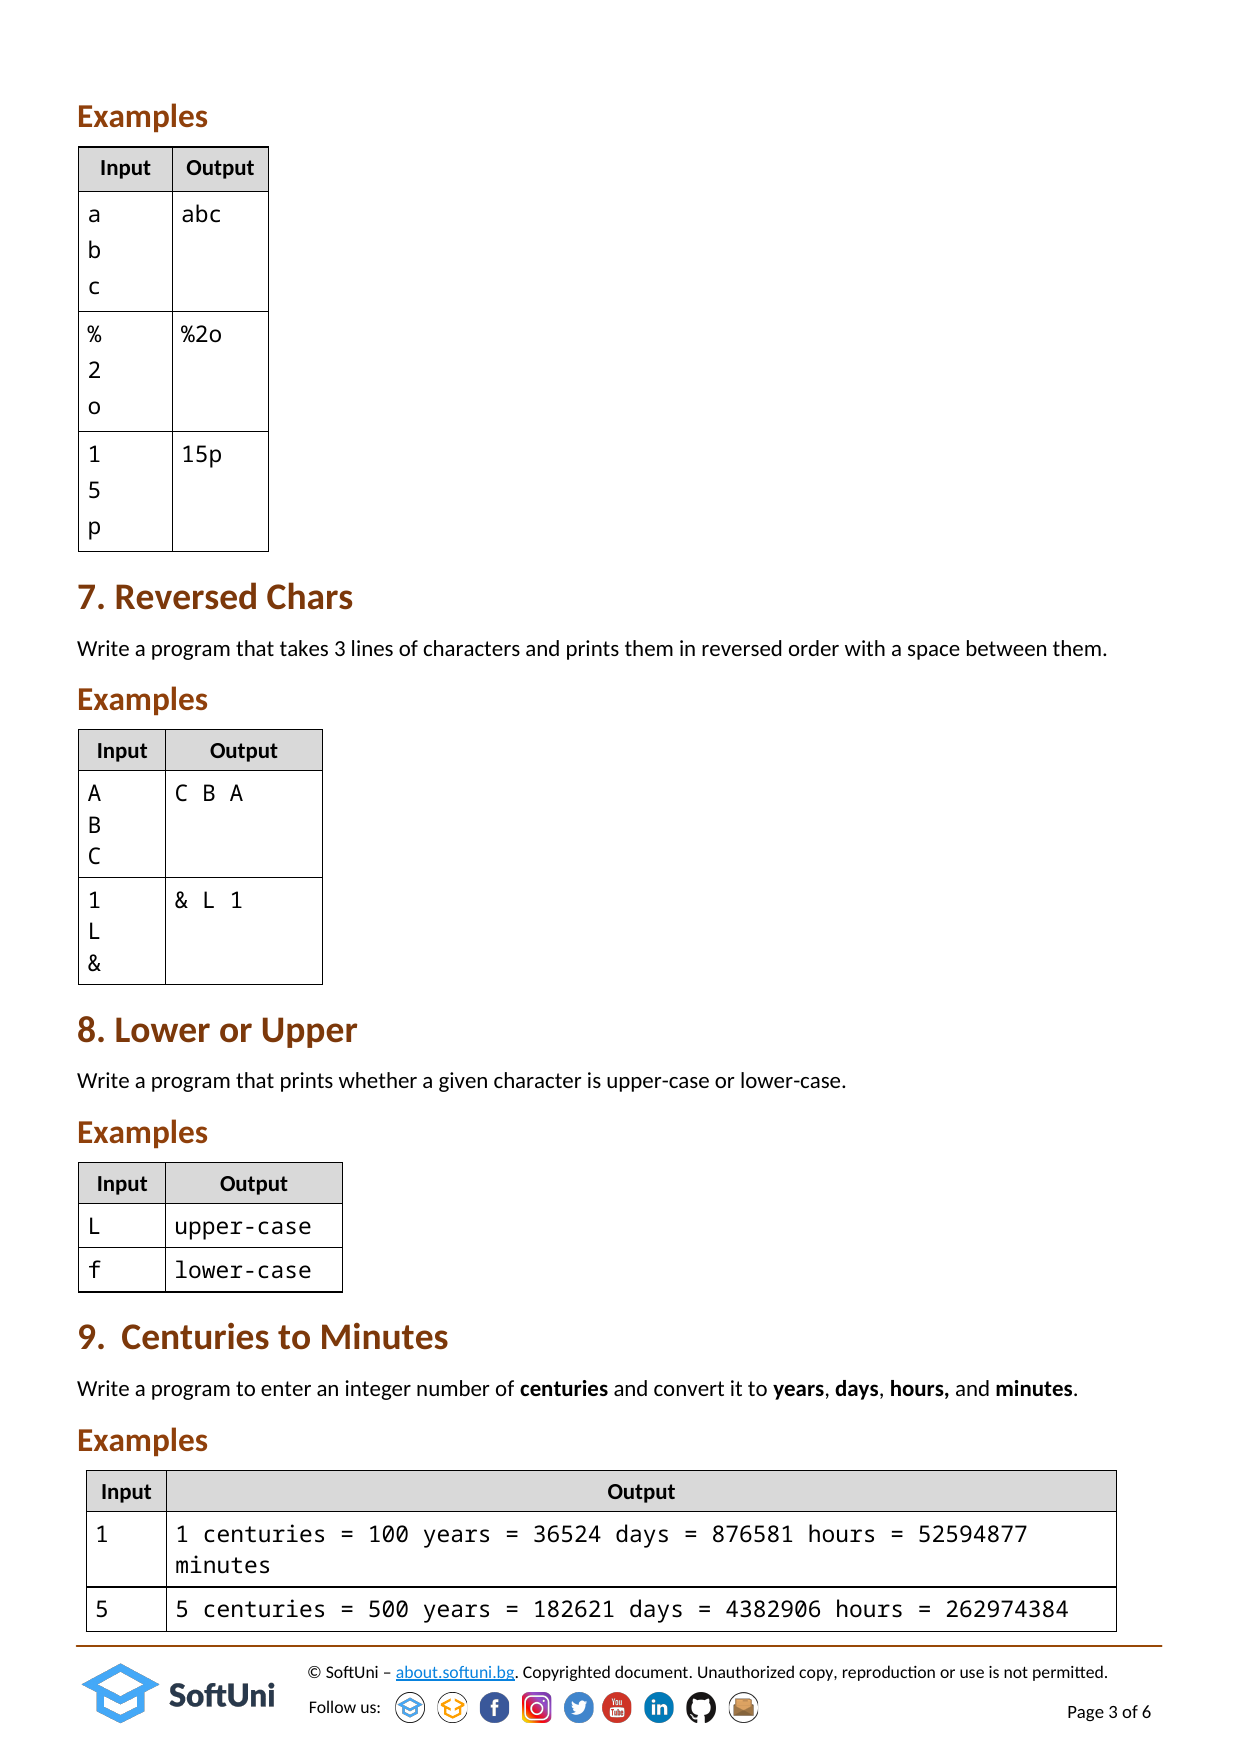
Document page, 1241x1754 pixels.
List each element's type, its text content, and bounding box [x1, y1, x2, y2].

table_cell C B A [166, 771, 322, 877]
table_cell 1 centuries = 100 years = 36524 days = 876581 hours = 52594877 minutes [167, 1512, 1116, 1586]
picture [665, 1714, 674, 1723]
picture [665, 1692, 674, 1701]
table_cell lower-case [166, 1248, 342, 1291]
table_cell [167, 1588, 1116, 1631]
picture [658, 1705, 667, 1714]
table_cell a b c [79, 192, 172, 311]
table_cell f [79, 1248, 165, 1291]
subtitle Examples [77, 1419, 1163, 1460]
picture [395, 1692, 425, 1723]
table_cell A B C [79, 771, 165, 877]
subtitle Lower or Upper [77, 1006, 1163, 1051]
picture [644, 1714, 653, 1723]
subtitle Examples [77, 1111, 1163, 1152]
table_header Input [79, 730, 165, 770]
table_cell 1 [87, 1512, 166, 1586]
table_cell upper-case [166, 1204, 342, 1247]
table_cell % 2 o [79, 312, 172, 431]
table_header Output [173, 148, 268, 191]
subtitle Reversed Chars [77, 573, 1163, 618]
picture [479, 1692, 510, 1723]
picture [522, 1692, 552, 1723]
subtitle Examples [77, 678, 1163, 719]
picture [728, 1692, 759, 1723]
table_header Input [79, 148, 172, 191]
picture [564, 1692, 594, 1723]
text Write a program to enter an integer number of centuries and convert it to years, days, hours, and minutes. [77, 1374, 1163, 1402]
table_cell abc [173, 192, 268, 311]
picture [644, 1692, 653, 1701]
table_cell %2o [173, 312, 268, 431]
picture [602, 1692, 632, 1723]
text Write a program that takes 3 lines of characters and prints them in reversed order with a space between them. [77, 634, 1163, 662]
table_cell 15p [173, 432, 268, 551]
subtitle Centuries to Minutes [77, 1313, 1163, 1359]
subtitle Examples [77, 95, 1163, 136]
table_header Input [79, 1163, 165, 1203]
table_cell L [79, 1204, 165, 1247]
picture [75, 1658, 281, 1729]
table_cell 1 L & [79, 878, 165, 984]
table_cell 1 5 p [79, 432, 172, 551]
picture [686, 1692, 716, 1723]
table_header Output [166, 1163, 342, 1203]
table_header Input [87, 1471, 166, 1511]
text Write a program that prints whether a given character is upper-case or lower-case. [77, 1067, 1163, 1094]
table_header Output [166, 730, 322, 770]
table_cell 5 [87, 1588, 166, 1631]
table_cell & L 1 [166, 878, 322, 984]
picture [437, 1692, 468, 1723]
table_header Output [167, 1471, 1116, 1511]
